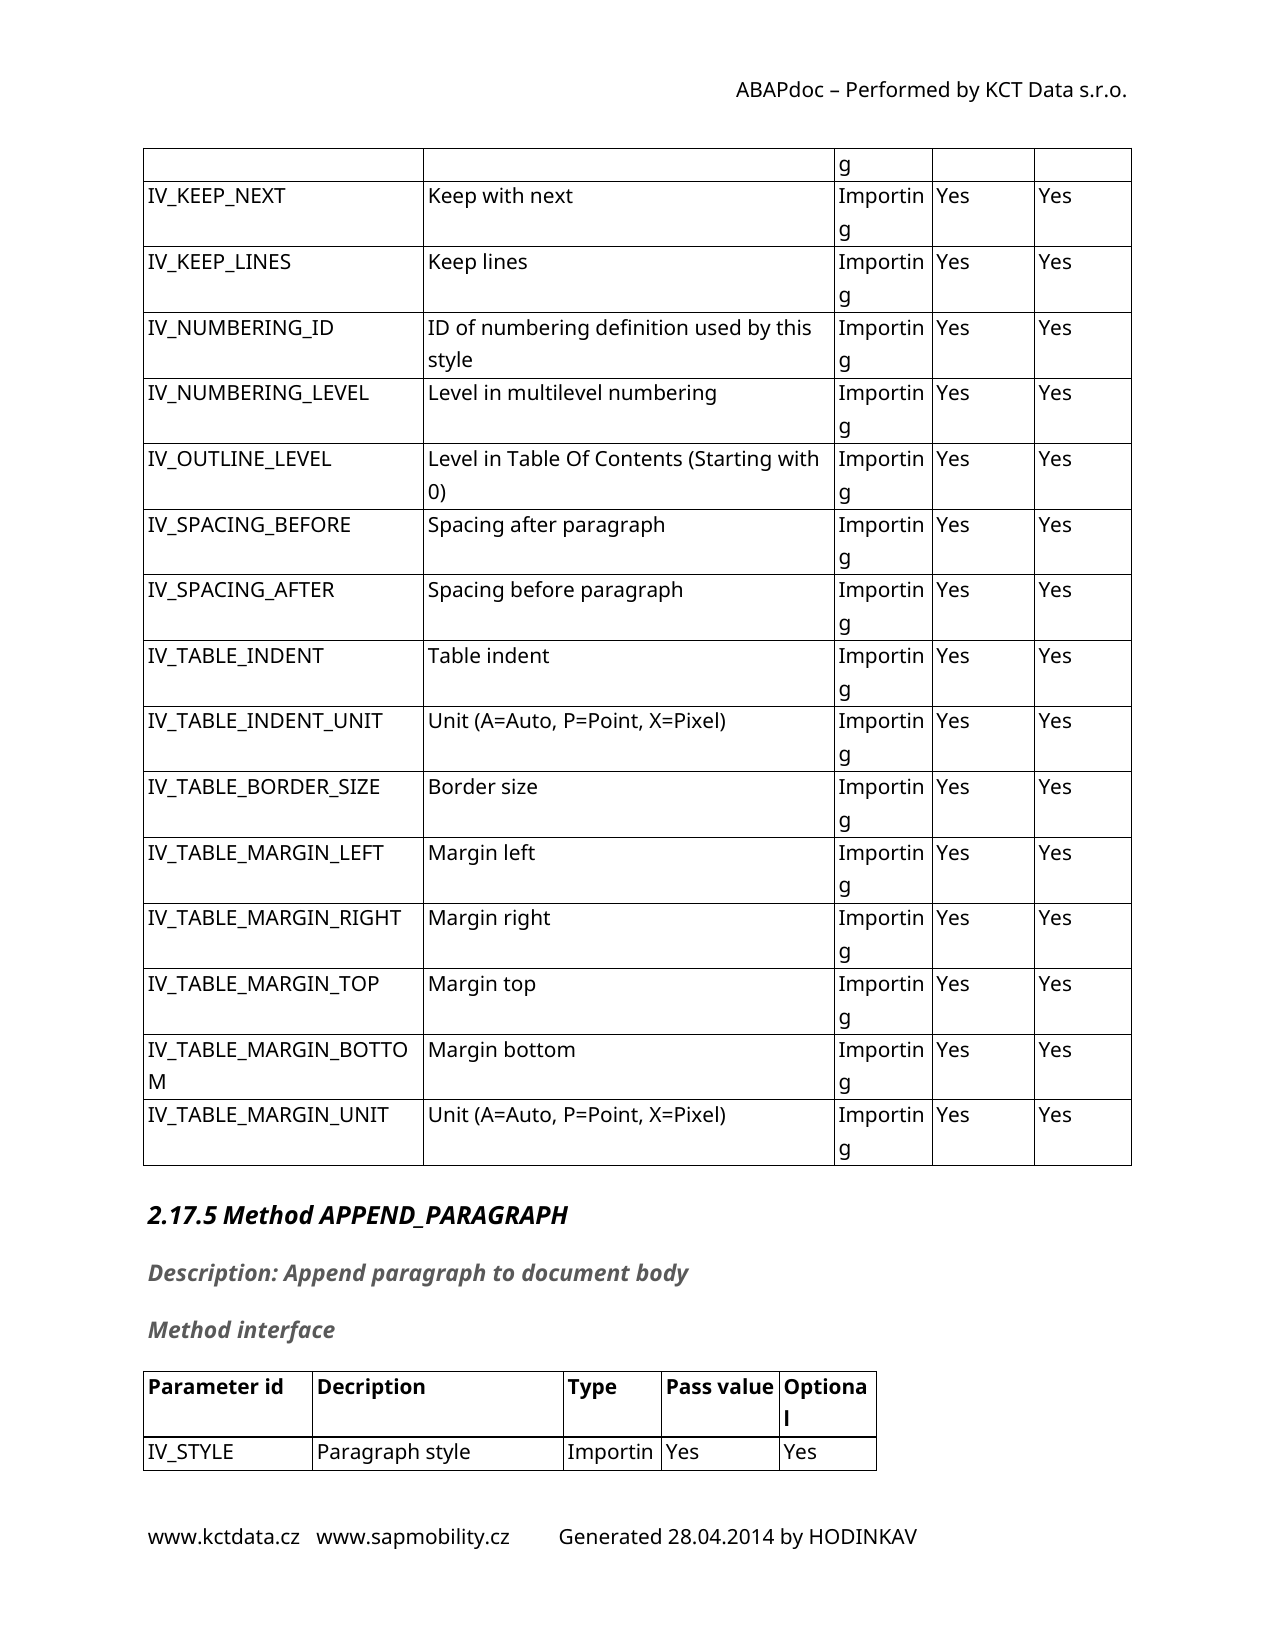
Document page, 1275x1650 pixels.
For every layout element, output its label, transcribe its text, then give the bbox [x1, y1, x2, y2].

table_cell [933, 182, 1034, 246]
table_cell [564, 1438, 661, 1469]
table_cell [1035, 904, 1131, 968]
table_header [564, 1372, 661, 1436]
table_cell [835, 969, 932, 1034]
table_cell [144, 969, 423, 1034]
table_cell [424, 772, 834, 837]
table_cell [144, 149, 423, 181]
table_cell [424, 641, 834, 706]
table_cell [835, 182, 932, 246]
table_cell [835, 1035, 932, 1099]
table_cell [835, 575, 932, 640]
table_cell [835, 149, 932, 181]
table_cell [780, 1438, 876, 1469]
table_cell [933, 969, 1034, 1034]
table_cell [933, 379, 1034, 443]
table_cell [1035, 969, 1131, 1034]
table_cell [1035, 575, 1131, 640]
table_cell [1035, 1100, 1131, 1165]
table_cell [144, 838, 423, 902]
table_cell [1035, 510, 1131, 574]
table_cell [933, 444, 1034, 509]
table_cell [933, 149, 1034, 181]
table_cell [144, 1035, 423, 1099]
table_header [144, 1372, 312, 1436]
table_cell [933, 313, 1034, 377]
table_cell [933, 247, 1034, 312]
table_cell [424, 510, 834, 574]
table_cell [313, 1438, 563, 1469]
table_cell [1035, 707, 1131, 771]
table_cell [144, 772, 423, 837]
text Description: Append paragraph to document body [148, 1257, 1127, 1288]
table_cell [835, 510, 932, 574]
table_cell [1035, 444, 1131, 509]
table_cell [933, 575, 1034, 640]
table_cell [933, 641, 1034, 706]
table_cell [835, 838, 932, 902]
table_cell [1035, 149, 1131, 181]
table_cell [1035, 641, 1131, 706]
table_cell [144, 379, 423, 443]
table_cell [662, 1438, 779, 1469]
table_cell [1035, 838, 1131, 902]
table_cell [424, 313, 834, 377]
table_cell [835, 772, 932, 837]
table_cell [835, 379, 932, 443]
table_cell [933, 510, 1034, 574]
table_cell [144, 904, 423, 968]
subtitle Method APPEND_PARAGRAPH [148, 1197, 1127, 1231]
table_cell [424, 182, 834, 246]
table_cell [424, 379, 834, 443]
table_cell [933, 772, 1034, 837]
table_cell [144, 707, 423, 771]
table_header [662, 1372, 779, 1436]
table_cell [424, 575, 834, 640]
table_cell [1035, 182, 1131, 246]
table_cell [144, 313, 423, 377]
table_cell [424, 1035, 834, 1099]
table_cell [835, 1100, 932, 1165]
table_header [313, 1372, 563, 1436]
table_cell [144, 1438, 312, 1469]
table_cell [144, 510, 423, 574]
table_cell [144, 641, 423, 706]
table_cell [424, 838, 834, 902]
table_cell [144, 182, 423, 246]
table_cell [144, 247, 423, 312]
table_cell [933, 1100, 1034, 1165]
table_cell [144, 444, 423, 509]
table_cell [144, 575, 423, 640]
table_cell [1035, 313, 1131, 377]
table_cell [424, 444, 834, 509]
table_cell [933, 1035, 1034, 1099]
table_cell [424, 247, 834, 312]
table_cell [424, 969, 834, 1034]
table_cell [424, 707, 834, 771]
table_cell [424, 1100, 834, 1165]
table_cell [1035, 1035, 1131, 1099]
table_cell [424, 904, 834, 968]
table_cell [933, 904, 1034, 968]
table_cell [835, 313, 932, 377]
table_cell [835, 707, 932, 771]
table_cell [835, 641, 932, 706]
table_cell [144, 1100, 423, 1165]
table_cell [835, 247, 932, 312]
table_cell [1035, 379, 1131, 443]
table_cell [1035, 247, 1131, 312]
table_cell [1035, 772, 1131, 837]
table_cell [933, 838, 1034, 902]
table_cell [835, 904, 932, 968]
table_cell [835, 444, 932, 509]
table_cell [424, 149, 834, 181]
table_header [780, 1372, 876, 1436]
text Method interface [148, 1314, 1127, 1345]
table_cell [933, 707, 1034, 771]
